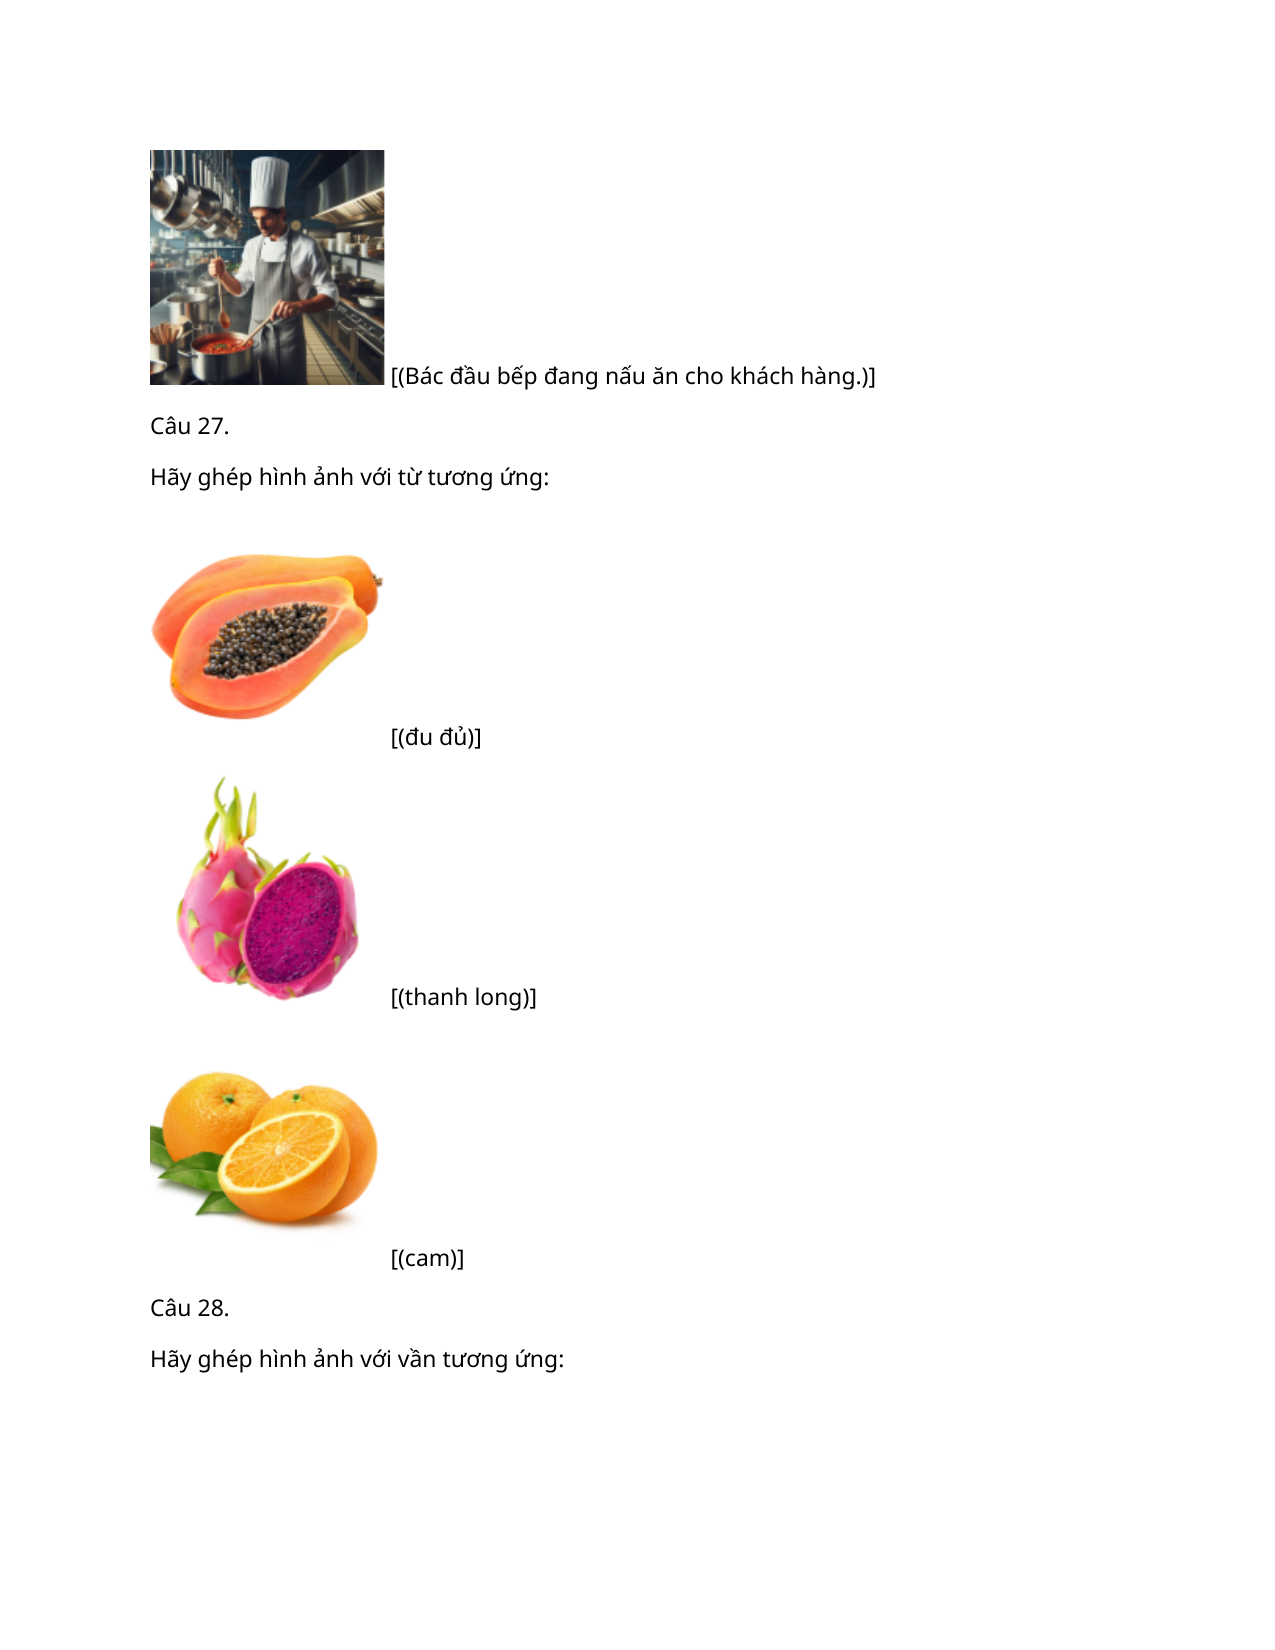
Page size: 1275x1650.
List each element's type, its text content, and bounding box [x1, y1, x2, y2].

picture [150, 1031, 385, 1267]
text Hãy ghép hình ảnh với từ tương ứng: [150, 461, 1125, 492]
text [(đu đủ)] [150, 511, 1125, 752]
text Câu 28. [150, 1292, 1125, 1323]
picture [150, 150, 385, 385]
text [(thanh long)] [150, 771, 1125, 1013]
text Câu 27. [150, 410, 1125, 442]
picture [150, 511, 385, 746]
picture [150, 771, 385, 1006]
text [(Bác đầu bếp đang nấu ăn cho khách hàng.)] [150, 150, 1125, 391]
text [(cam)] [150, 1032, 1125, 1273]
text Hãy ghép hình ảnh với vần tương ứng: [150, 1342, 1125, 1374]
